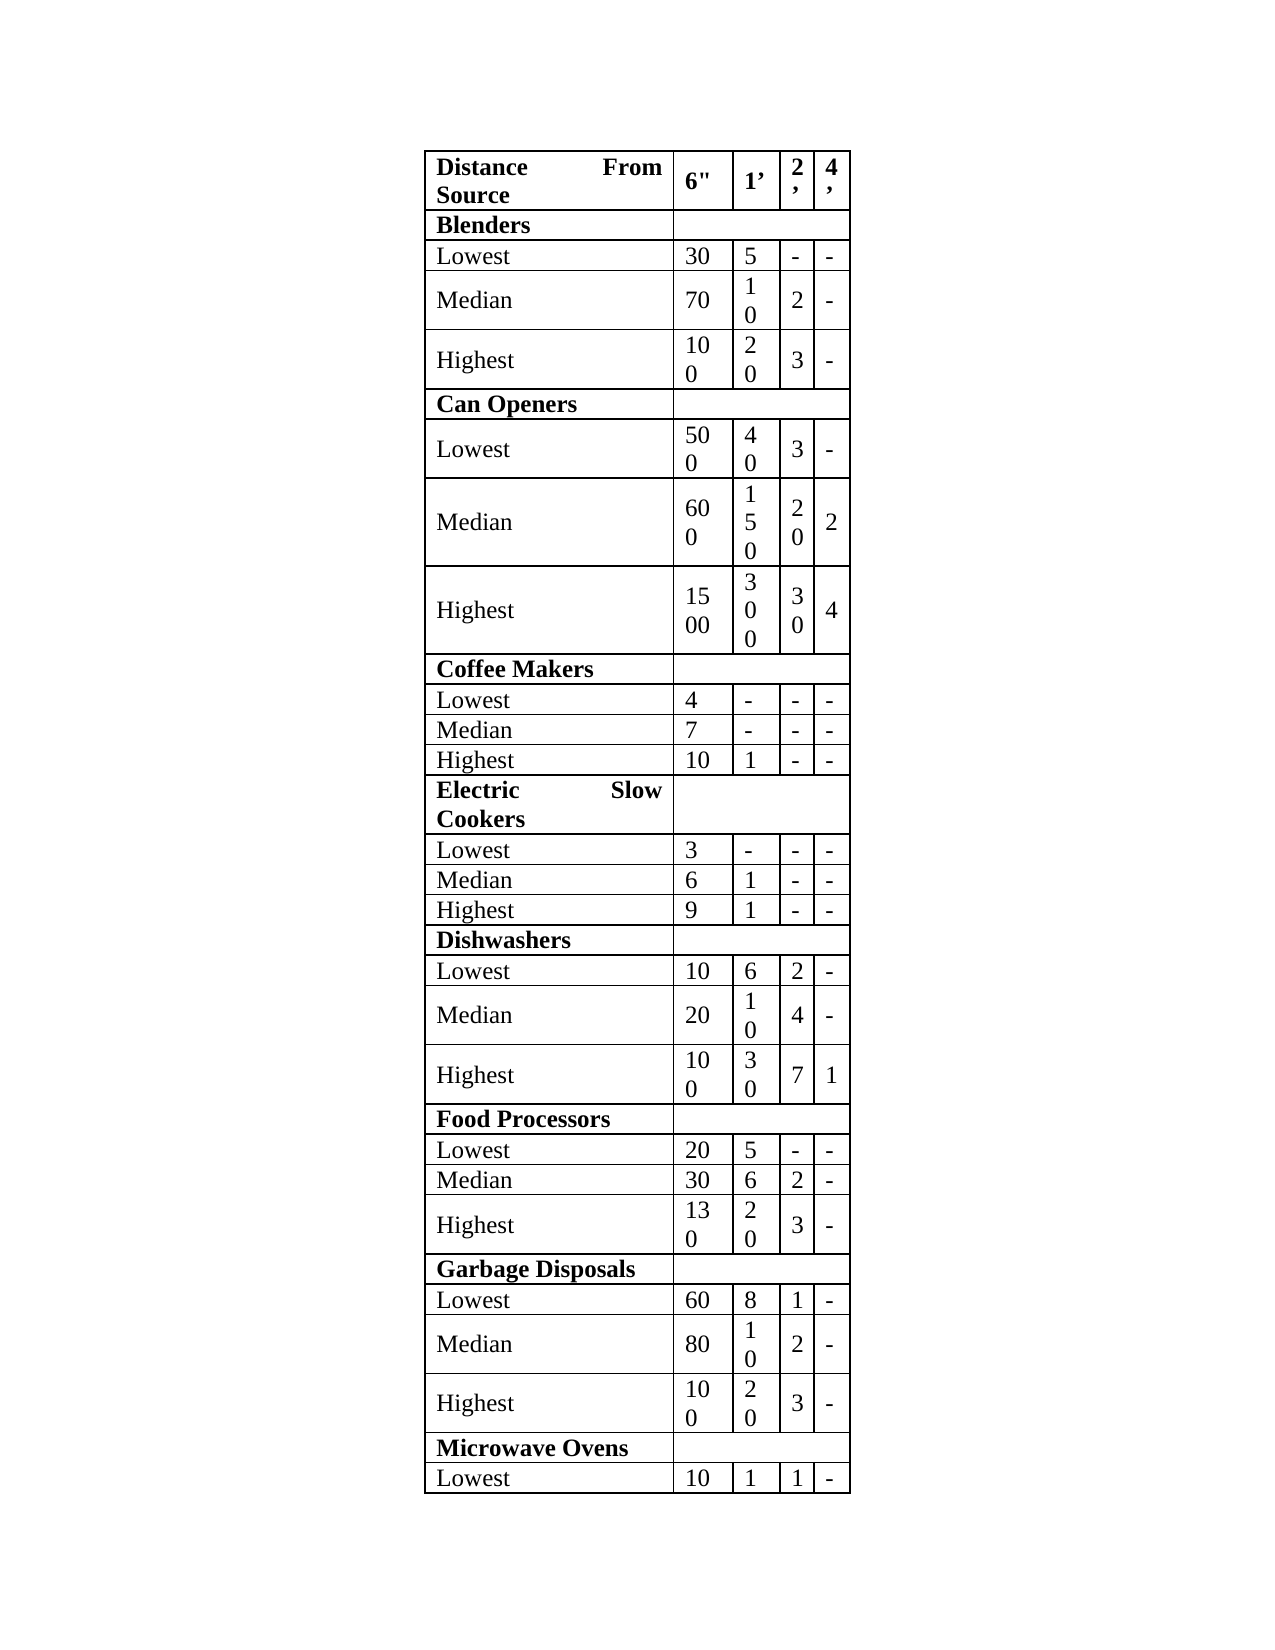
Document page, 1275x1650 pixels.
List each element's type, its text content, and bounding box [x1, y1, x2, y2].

table_cell - [815, 1195, 849, 1253]
table_cell Lowest [426, 1135, 673, 1163]
table_cell 1 [781, 1285, 813, 1313]
table_cell 3 [781, 1374, 813, 1432]
table_cell [814, 776, 849, 833]
table_cell - [815, 986, 849, 1044]
table_cell 10 [674, 745, 732, 774]
table_cell 1 [815, 1045, 849, 1103]
table_cell Highest [426, 567, 673, 653]
table_cell 6 [734, 1165, 779, 1194]
table_cell [674, 776, 733, 833]
table_cell - [781, 895, 813, 924]
table_cell [733, 211, 780, 239]
table_cell Lowest [426, 1463, 673, 1492]
table_cell 5 [734, 241, 779, 270]
table_cell - [815, 745, 849, 774]
table_cell 20 [674, 1135, 732, 1163]
table_cell [733, 655, 780, 683]
table_cell 2’ [781, 152, 813, 209]
table_cell [674, 1105, 733, 1133]
table_cell 3 [781, 1195, 813, 1253]
table_cell - [815, 330, 849, 388]
table_cell Median [426, 271, 673, 329]
table_cell [733, 1433, 780, 1462]
table_cell 10 [734, 1315, 779, 1372]
table_cell 10 [674, 956, 732, 985]
table_cell [733, 1105, 780, 1133]
table_cell [674, 390, 733, 418]
table_cell - [781, 685, 813, 713]
table_cell Lowest [426, 835, 673, 863]
table_cell [780, 776, 814, 833]
table_cell - [815, 685, 849, 713]
table_cell Distance From Source [426, 152, 673, 209]
table_cell Highest [426, 1374, 673, 1432]
table_cell [814, 390, 849, 418]
table_cell Blenders [426, 211, 673, 239]
table_cell 2 [781, 1315, 813, 1372]
table_cell 20 [734, 1374, 779, 1432]
table_cell [733, 926, 780, 954]
table_cell - [815, 956, 849, 985]
table_cell [814, 926, 849, 954]
table_cell - [815, 271, 849, 329]
table_cell Dishwashers [426, 926, 673, 954]
table_cell Median [426, 1165, 673, 1194]
table_cell 100 [674, 1463, 732, 1492]
table_cell Median [426, 865, 673, 894]
table_cell Highest [426, 330, 673, 388]
table_cell 2 [781, 271, 813, 329]
table_cell Median [426, 715, 673, 744]
table_cell 3 [781, 420, 813, 477]
table_cell 2 [781, 956, 813, 985]
table_cell 4 [815, 567, 849, 653]
table_cell 130 [674, 1195, 732, 1253]
table_cell 70 [674, 271, 732, 329]
table_cell 5 [734, 1135, 779, 1163]
table_cell 2 [815, 479, 849, 565]
table_cell Lowest [426, 685, 673, 713]
table_cell - [734, 685, 779, 713]
table_cell 9 [674, 895, 732, 924]
table_cell 80 [674, 1315, 732, 1372]
table_cell 1500 [674, 567, 732, 653]
table_cell [814, 1105, 849, 1133]
table_cell - [815, 1135, 849, 1163]
table_cell [780, 211, 814, 239]
table_cell Lowest [426, 420, 673, 477]
table_cell Garbage Disposals [426, 1255, 673, 1283]
table_cell [780, 1433, 814, 1462]
table_cell - [815, 835, 849, 863]
table_cell [814, 211, 849, 239]
table_cell [674, 1433, 733, 1462]
table_cell 1 [734, 865, 779, 894]
table_cell [674, 926, 733, 954]
table_cell [780, 655, 814, 683]
table_cell [780, 390, 814, 418]
table_cell - [815, 715, 849, 744]
table_cell Coffee Makers [426, 655, 673, 683]
table_cell 1 [734, 1463, 779, 1492]
table_cell - [734, 835, 779, 863]
table_cell 6" [674, 152, 732, 209]
table_cell 300 [734, 567, 779, 653]
table_cell Median [426, 1315, 673, 1372]
table_cell 10 [734, 986, 779, 1044]
table_cell - [781, 715, 813, 744]
table_cell 1 [781, 1463, 813, 1492]
table_cell 100 [674, 330, 732, 388]
table_cell 7 [674, 715, 732, 744]
table_cell [780, 1255, 814, 1283]
table_cell [814, 655, 849, 683]
table_cell Can Openers [426, 390, 673, 418]
table_cell 1 [734, 745, 779, 774]
table_cell 30 [781, 567, 813, 653]
table_cell 4 [674, 685, 732, 713]
table_cell - [815, 1165, 849, 1194]
table_cell [674, 211, 733, 239]
table_cell [814, 1433, 849, 1462]
table_cell - [815, 241, 849, 270]
table_cell - [815, 1374, 849, 1432]
table_cell Lowest [426, 956, 673, 985]
table_cell 20 [674, 986, 732, 1044]
table_cell 30 [674, 241, 732, 270]
table_cell - [781, 745, 813, 774]
table_cell 60 [674, 1285, 732, 1313]
table_cell Median [426, 986, 673, 1044]
table_cell 6 [674, 865, 732, 894]
table_cell [780, 1105, 814, 1133]
table_cell 150 [734, 479, 779, 565]
table_cell - [781, 1135, 813, 1163]
table_cell - [815, 865, 849, 894]
table_cell 6 [734, 956, 779, 985]
table_cell [814, 1255, 849, 1283]
table_cell Lowest [426, 241, 673, 270]
table_cell 20 [734, 330, 779, 388]
table_cell 30 [734, 1045, 779, 1103]
table_cell - [815, 1285, 849, 1313]
table_cell 3 [781, 330, 813, 388]
table_cell [733, 390, 780, 418]
table_cell [674, 655, 733, 683]
table_cell Highest [426, 1195, 673, 1253]
table_cell 4’ [815, 152, 849, 209]
table_cell 500 [674, 420, 732, 477]
table_cell 8 [734, 1285, 779, 1313]
table_cell [780, 926, 814, 954]
table_cell - [781, 835, 813, 863]
table_cell Electric Slow Cookers [426, 776, 673, 833]
table_cell Lowest [426, 1285, 673, 1313]
table_cell Food Processors [426, 1105, 673, 1133]
table_cell Highest [426, 1045, 673, 1103]
table_cell 1 [734, 895, 779, 924]
table_cell 4 [781, 986, 813, 1044]
table_cell 100 [674, 1045, 732, 1103]
table_cell 20 [781, 479, 813, 565]
table_cell - [815, 1463, 849, 1492]
table_cell 10 [734, 271, 779, 329]
table_cell Median [426, 479, 673, 565]
table_cell - [815, 420, 849, 477]
table_cell 3 [674, 835, 732, 863]
table_cell - [781, 241, 813, 270]
table_cell [733, 776, 780, 833]
table_cell 600 [674, 479, 732, 565]
table_cell [733, 1255, 780, 1283]
table_cell 1’ [734, 152, 779, 209]
table_cell - [815, 1315, 849, 1372]
table_cell - [781, 865, 813, 894]
table_cell Highest [426, 895, 673, 924]
table_cell Highest [426, 745, 673, 774]
table_cell - [815, 895, 849, 924]
table_cell 2 [781, 1165, 813, 1194]
table_cell 100 [674, 1374, 732, 1432]
table_cell 7 [781, 1045, 813, 1103]
table_cell 20 [734, 1195, 779, 1253]
table_cell 40 [734, 420, 779, 477]
table_cell Microwave Ovens [426, 1433, 673, 1462]
table_cell - [734, 715, 779, 744]
table_cell 30 [674, 1165, 732, 1194]
table_cell [674, 1255, 733, 1283]
